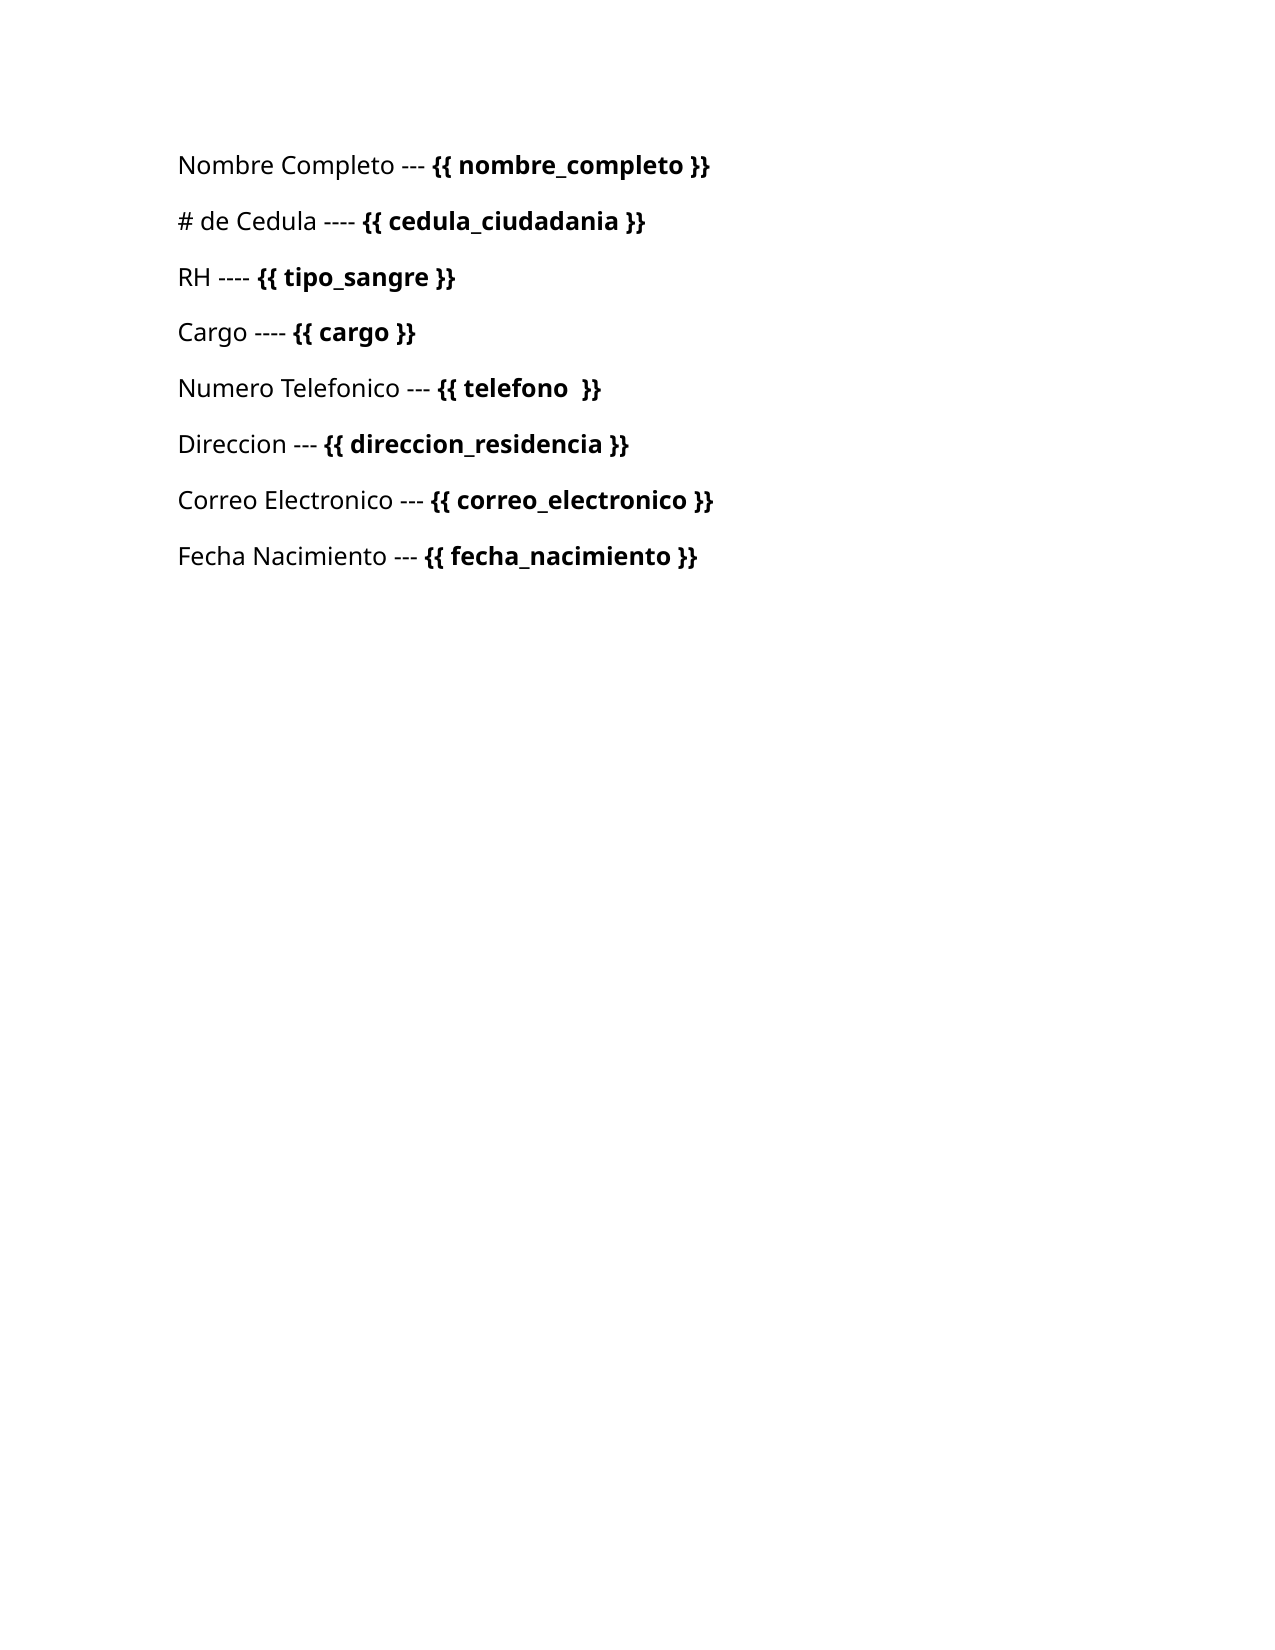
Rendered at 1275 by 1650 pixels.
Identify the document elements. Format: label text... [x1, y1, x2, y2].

text Correo Electronico --- {{ correo_electronico }} [177, 483, 1098, 517]
text RH ---- {{ tipo_sangre }} [177, 259, 1098, 293]
text Cargo ---- {{ cargo }} [177, 315, 1098, 349]
text Direccion --- {{ direccion_residencia }} [177, 427, 1098, 461]
text Fecha Nacimiento --- {{ fecha_nacimiento }} [177, 538, 1098, 572]
text Numero Telefonico --- {{ telefono }} [177, 371, 1098, 405]
text # de Cedula ---- {{ cedula_ciudadania }} [177, 203, 1098, 237]
text Nombre Completo --- {{ nombre_completo }} [177, 148, 1098, 182]
